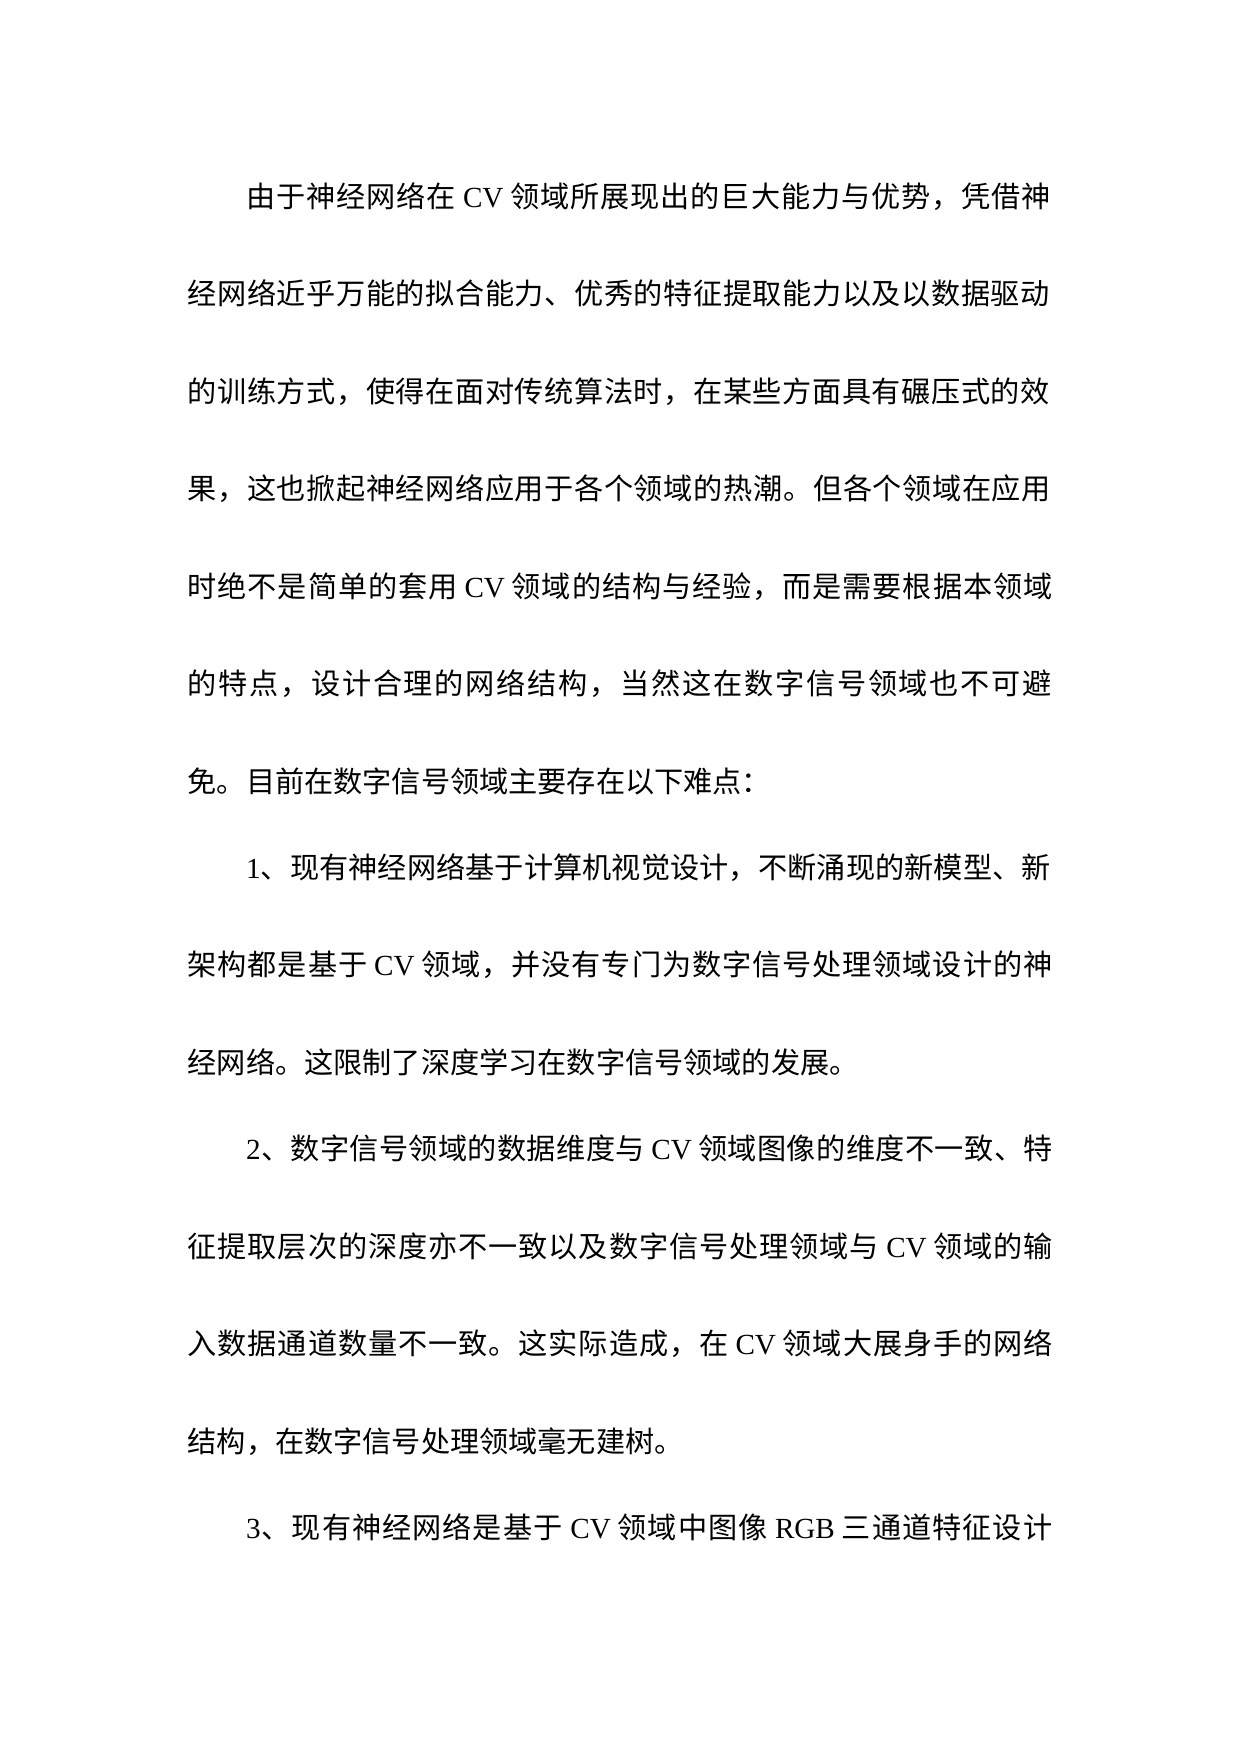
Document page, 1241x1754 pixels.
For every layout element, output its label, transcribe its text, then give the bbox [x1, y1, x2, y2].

list 2、数字信号领域的数据维度与CV领域图像的维度不一致、特征提取层次的深度亦不一致以及数字信号处理领域与CV领域的输入数据通道数量不一致。这实际造成，在CV领域大展身手的网络结构，在数字信号处理领域毫无建树。 [187, 1114, 1053, 1472]
list 由于神经网络在CV领域所展现出的巨大能力与优势，凭借神经网络近乎万能的拟合能力、优秀的特征提取能力以及以数据驱动的训练方式，使得在面对传统算法时，在某些方面具有碾压式的效果，这也掀起神经网络应用于各个领域的热潮。但各个领域在应用时绝不是简单的套用CV领域的结构与经验，而是需要根据本领域的特点，设计合理的网络结构，当然这在数字信号领域也不可避免。目前在数字信号领域主要存在以下难点： [187, 162, 1053, 812]
list 1、现有神经网络基于计算机视觉设计，不断涌现的新模型、新架构都是基于CV领域，并没有专门为数字信号处理领域设计的神经网络。这限制了深度学习在数字信号领域的发展。 [187, 833, 1053, 1093]
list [187, 1493, 1053, 1558]
